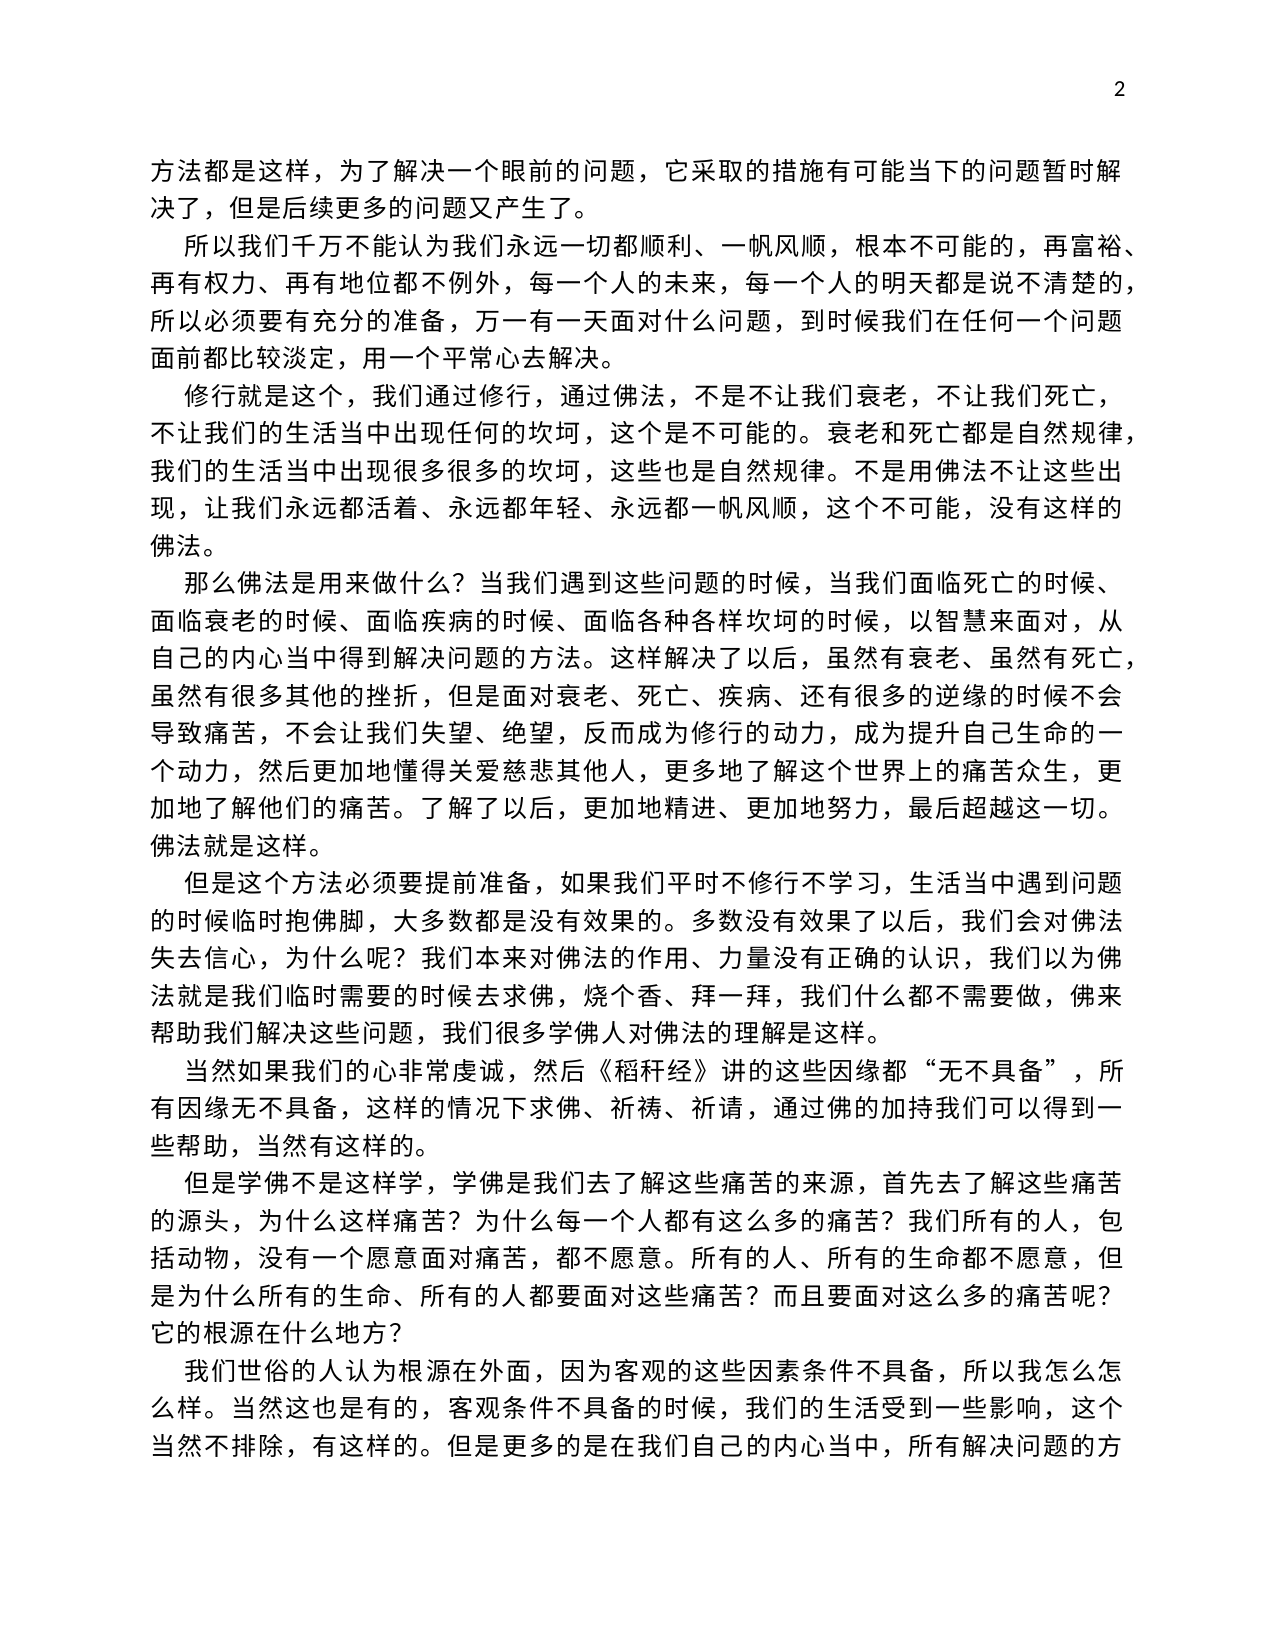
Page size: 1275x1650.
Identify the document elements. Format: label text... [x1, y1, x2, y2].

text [150, 1350, 1124, 1462]
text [150, 150, 1124, 225]
text 那么佛法是用来做什么？当我们遇到这些问题的时候，当我们面临死亡的时候、面临衰老的时候、面临疾病的时候、面临各种各样坎坷的时候，以智慧来面对，从自己的内心当中得到解决问题的方法。这样解决了以后，虽然有衰老、虽然有死亡，虽然有很多其他的挫折，但是面对衰老、死亡、疾病、还有很多的逆缘的时候不会导致痛苦，不会让我们失望、绝望，反而成为修行的动力，成为提升自己生命的一个动力，然后更加地懂得关爱慈悲其他人，更多地了解这个世界上的痛苦众生，更加地了解他们的痛苦。了解了以后，更加地精进、更加地努力，最后超越这一切。佛法就是这样。 [150, 562, 1124, 862]
text 但是这个方法必须要提前准备，如果我们平时不修行不学习，生活当中遇到问题的时候临时抱佛脚，大多数都是没有效果的。多数没有效果了以后，我们会对佛法失去信心，为什么呢？我们本来对佛法的作用、力量没有正确的认识，我们以为佛法就是我们临时需要的时候去求佛，烧个香、拜一拜，我们什么都不需要做，佛来帮助我们解决这些问题，我们很多学佛人对佛法的理解是这样。 [150, 862, 1124, 1050]
text 所以我们千万不能认为我们永远一切都顺利、一帆风顺，根本不可能的，再富裕、再有权力、再有地位都不例外，每一个人的未来，每一个人的明天都是说不清楚的，所以必须要有充分的准备，万一有一天面对什么问题，到时候我们在任何一个问题面前都比较淡定，用一个平常心去解决。 [150, 225, 1124, 375]
text 当然如果我们的心非常虔诚，然后《稻秆经》讲的这些因缘都“无不具备”，所有因缘无不具备，这样的情况下求佛、祈祷、祈请，通过佛的加持我们可以得到一些帮助，当然有这样的。 [150, 1050, 1124, 1162]
text 但是学佛不是这样学，学佛是我们去了解这些痛苦的来源，首先去了解这些痛苦的源头，为什么这样痛苦？为什么每一个人都有这么多的痛苦？我们所有的人，包括动物，没有一个愿意面对痛苦，都不愿意。所有的人、所有的生命都不愿意，但是为什么所有的生命、所有的人都要面对这些痛苦？而且要面对这么多的痛苦呢？它的根源在什么地方？ [150, 1162, 1124, 1350]
text 修行就是这个，我们通过修行，通过佛法，不是不让我们衰老，不让我们死亡，不让我们的生活当中出现任何的坎坷，这个是不可能的。衰老和死亡都是自然规律，我们的生活当中出现很多很多的坎坷，这些也是自然规律。不是用佛法不让这些出现，让我们永远都活着、永远都年轻、永远都一帆风顺，这个不可能，没有这样的佛法。 [150, 375, 1124, 562]
